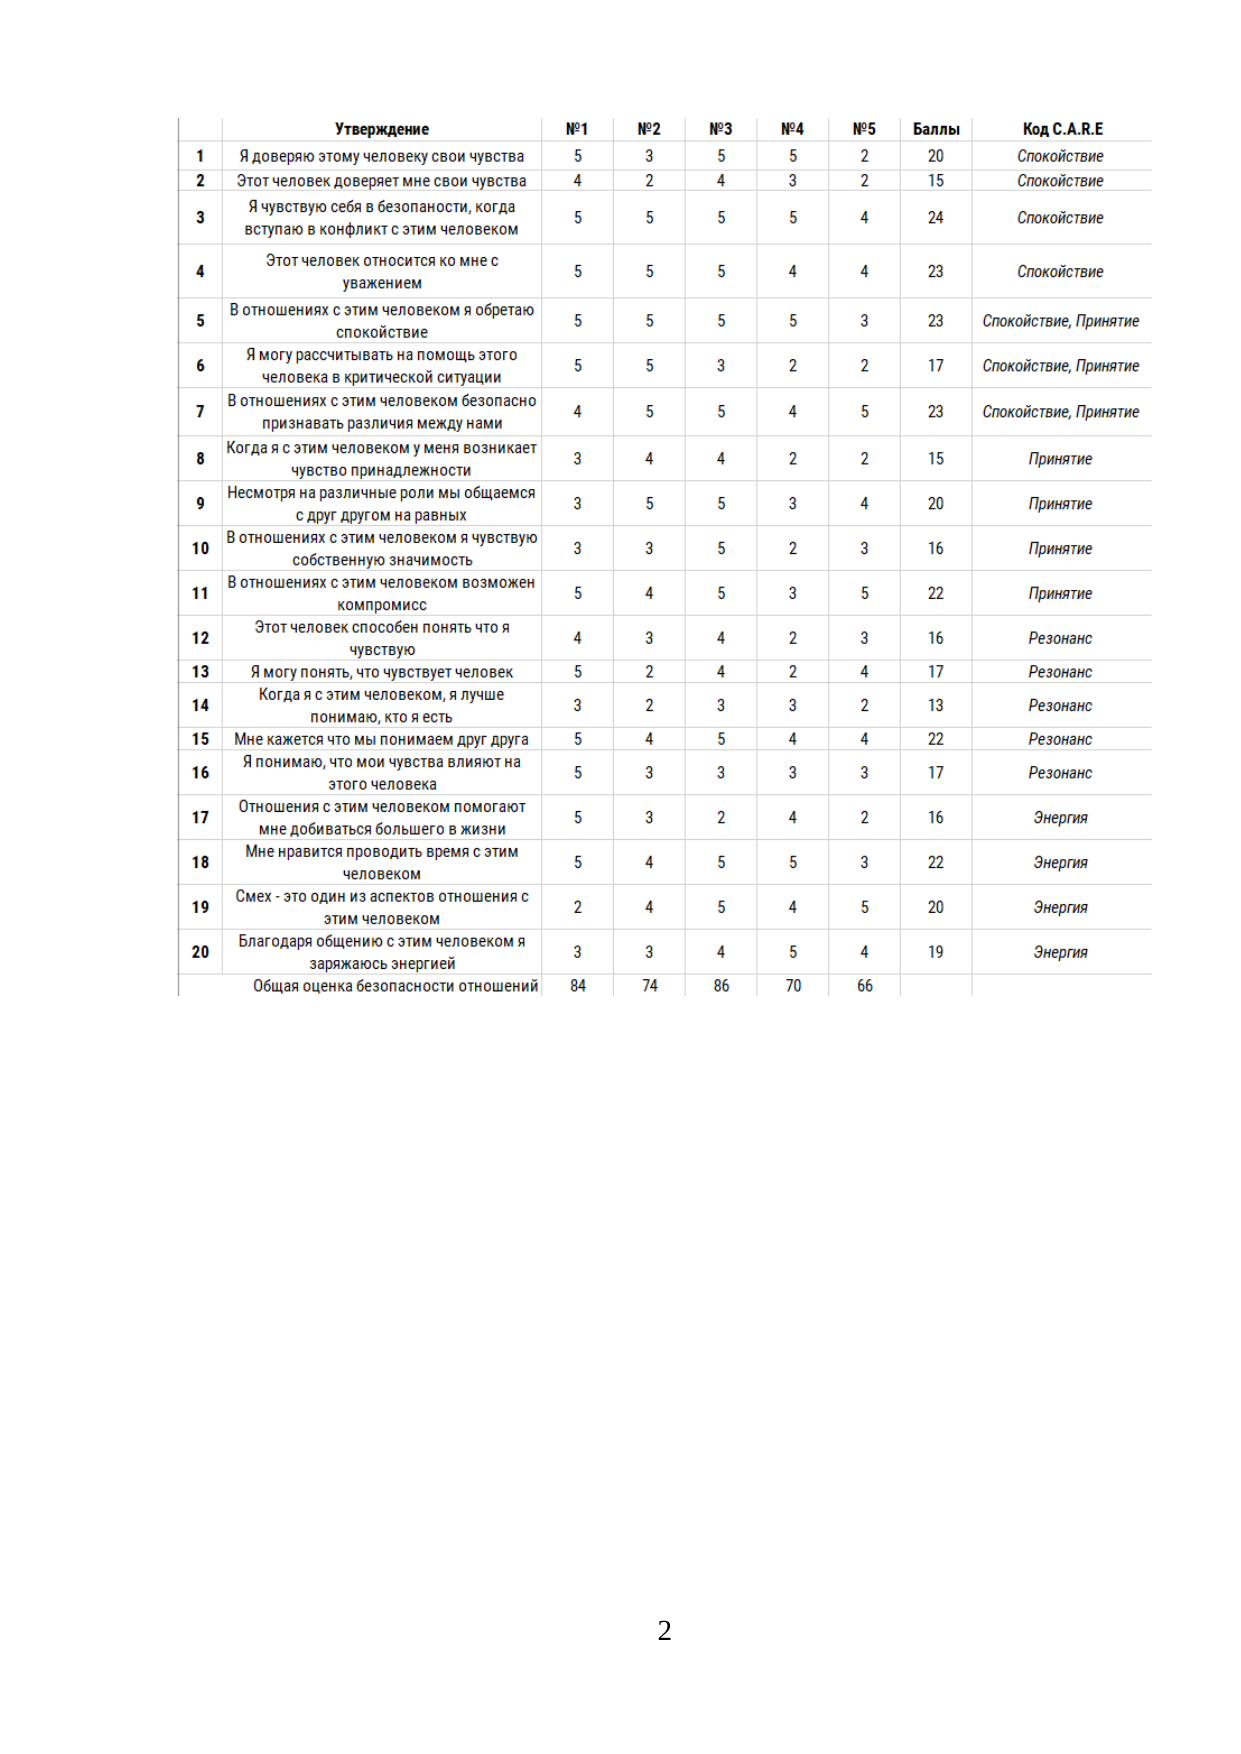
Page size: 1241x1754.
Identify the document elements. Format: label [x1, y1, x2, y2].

picture [177, 118, 1152, 996]
